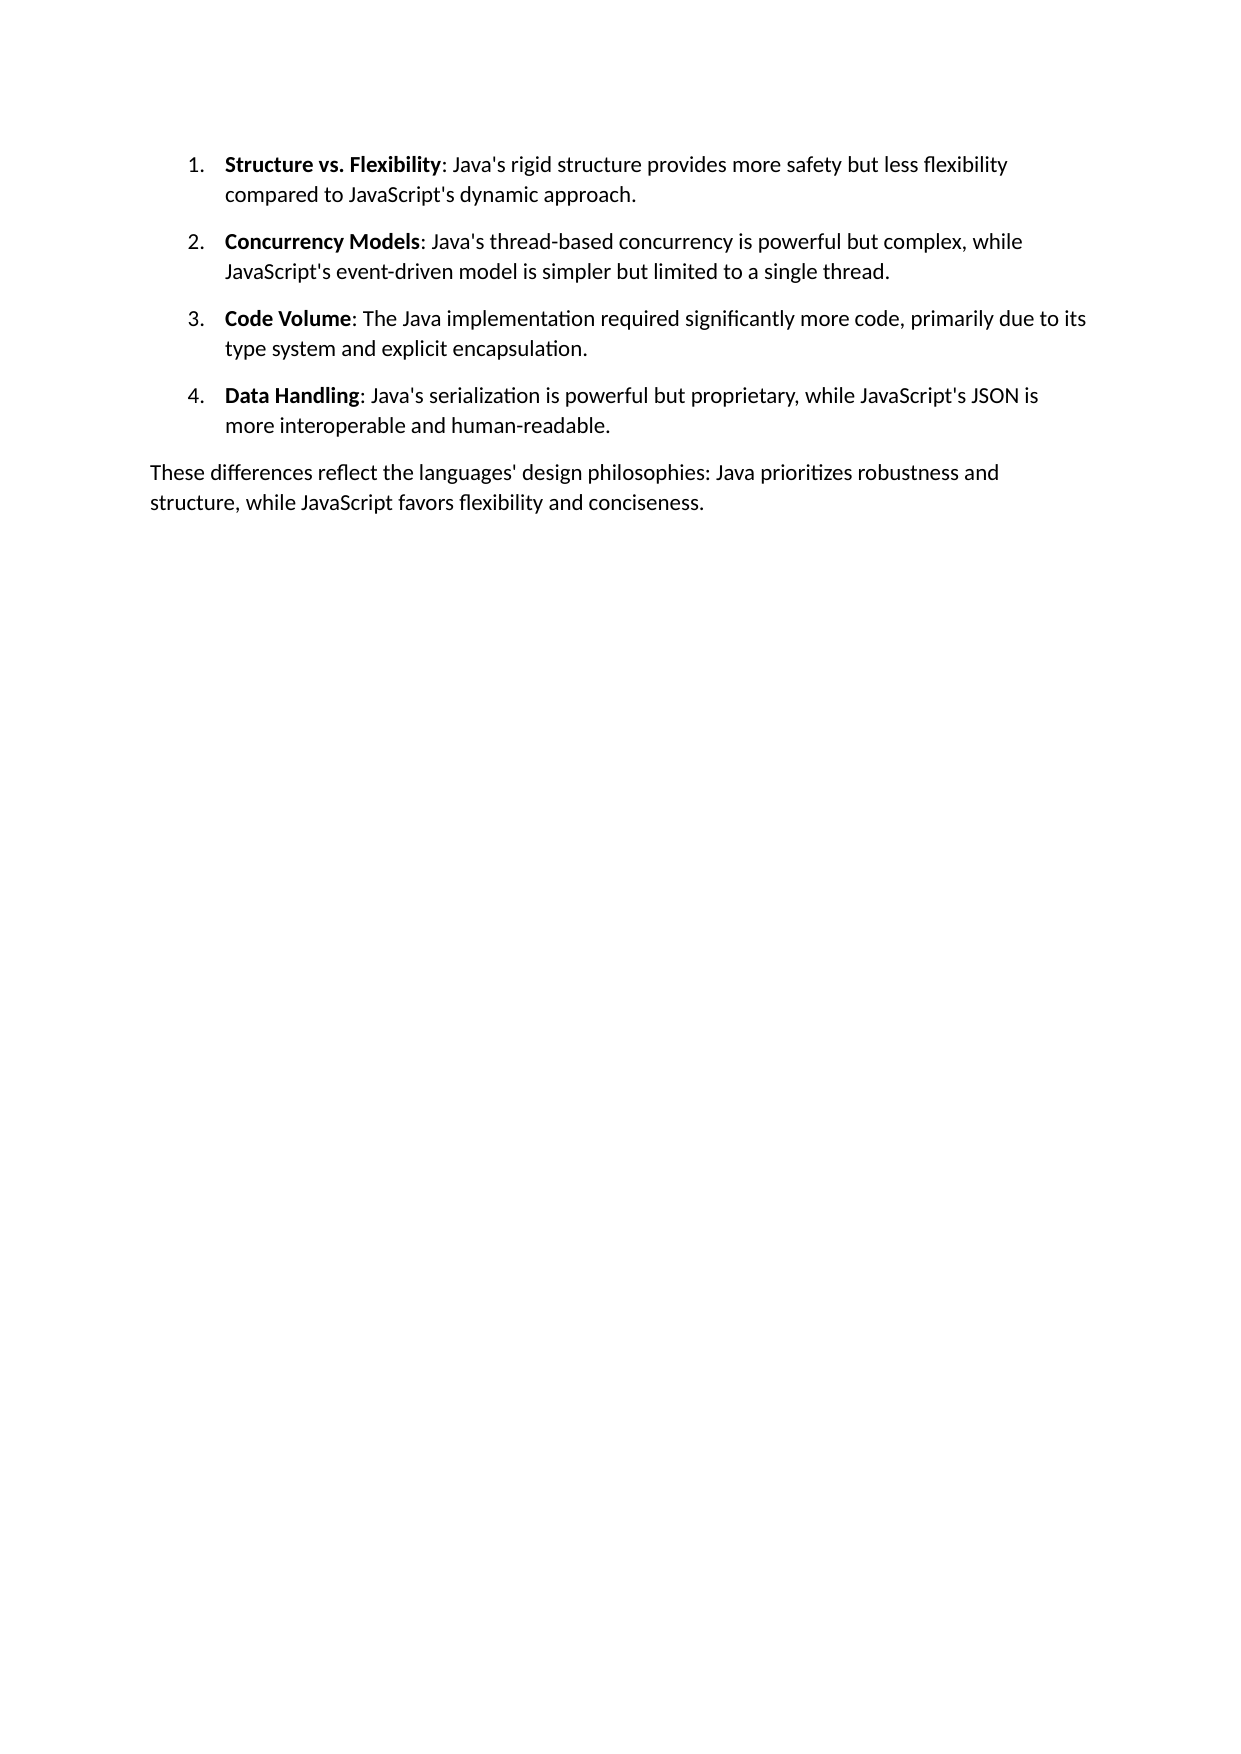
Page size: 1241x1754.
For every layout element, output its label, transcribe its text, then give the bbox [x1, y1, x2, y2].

list Data Handling: Java's serialization is powerful but proprietary, while JavaScript's JSON is more interoperable and human-readable. [187, 381, 1090, 439]
list Code Volume: The Java implementation required significantly more code, primarily due to its type system and explicit encapsulation. [187, 304, 1090, 362]
text These differences reflect the languages' design philosophies: Java prioritizes robustness and structure, while JavaScript favors flexibility and conciseness. [150, 458, 1090, 517]
list Structure vs. Flexibility: Java's rigid structure provides more safety but less flexibility compared to JavaScript's dynamic approach. [187, 150, 1090, 208]
list Concurrency Models: Java's thread-based concurrency is powerful but complex, while JavaScript's event-driven model is simpler but limited to a single thread. [187, 227, 1090, 285]
